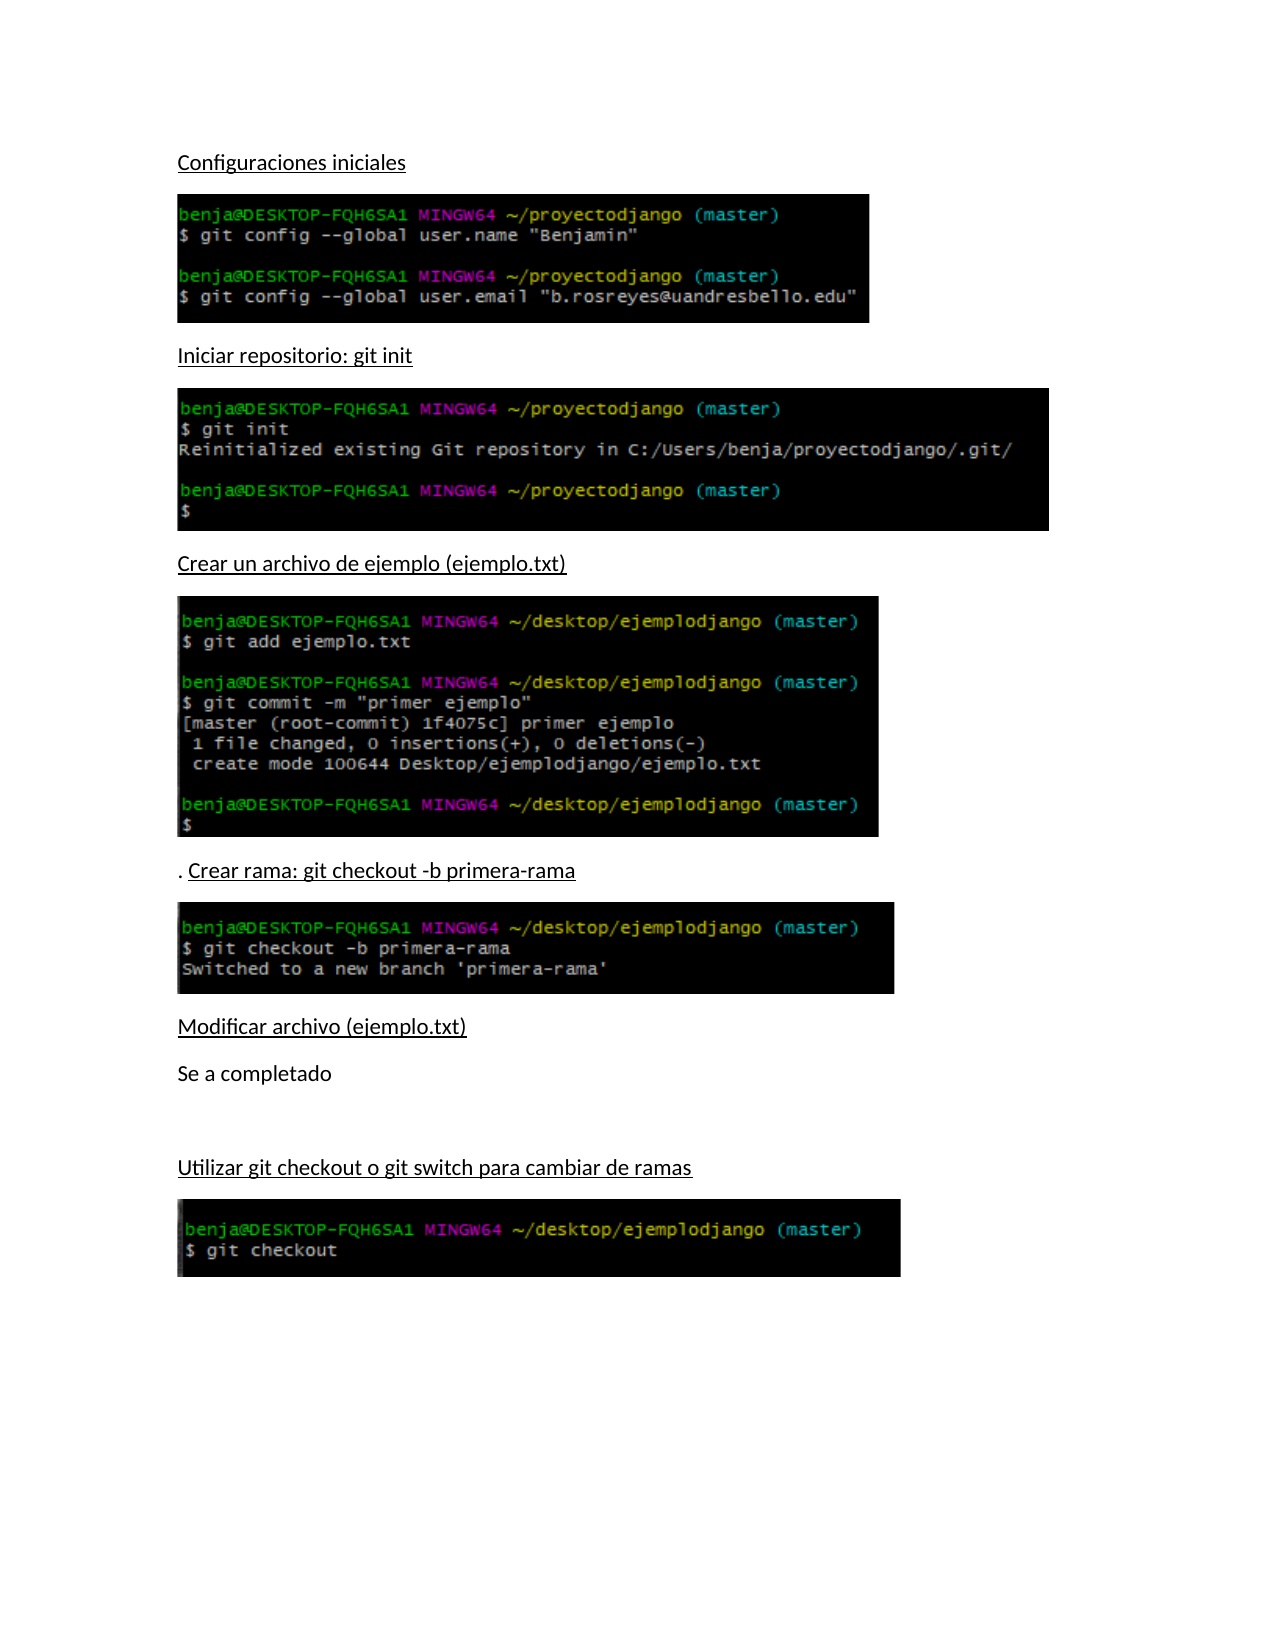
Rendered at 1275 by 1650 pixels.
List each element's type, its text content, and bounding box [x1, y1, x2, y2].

text Modificar archivo (ejemplo.txt) [177, 1012, 1098, 1040]
picture [177, 902, 895, 994]
text Crear un archivo de ejemplo (ejemplo.txt) [177, 549, 1098, 577]
picture [177, 1199, 901, 1277]
text Iniciar repositorio: git init [177, 341, 1098, 369]
text Utilizar git checkout o git switch para cambiar de ramas [177, 1153, 1098, 1181]
picture [177, 194, 870, 323]
text . Crear rama: git checkout -b primera-rama [177, 856, 1098, 884]
picture [177, 596, 879, 837]
text Se a completado [177, 1059, 1098, 1087]
text Configuraciones iniciales [177, 148, 1098, 176]
picture [177, 388, 1049, 531]
